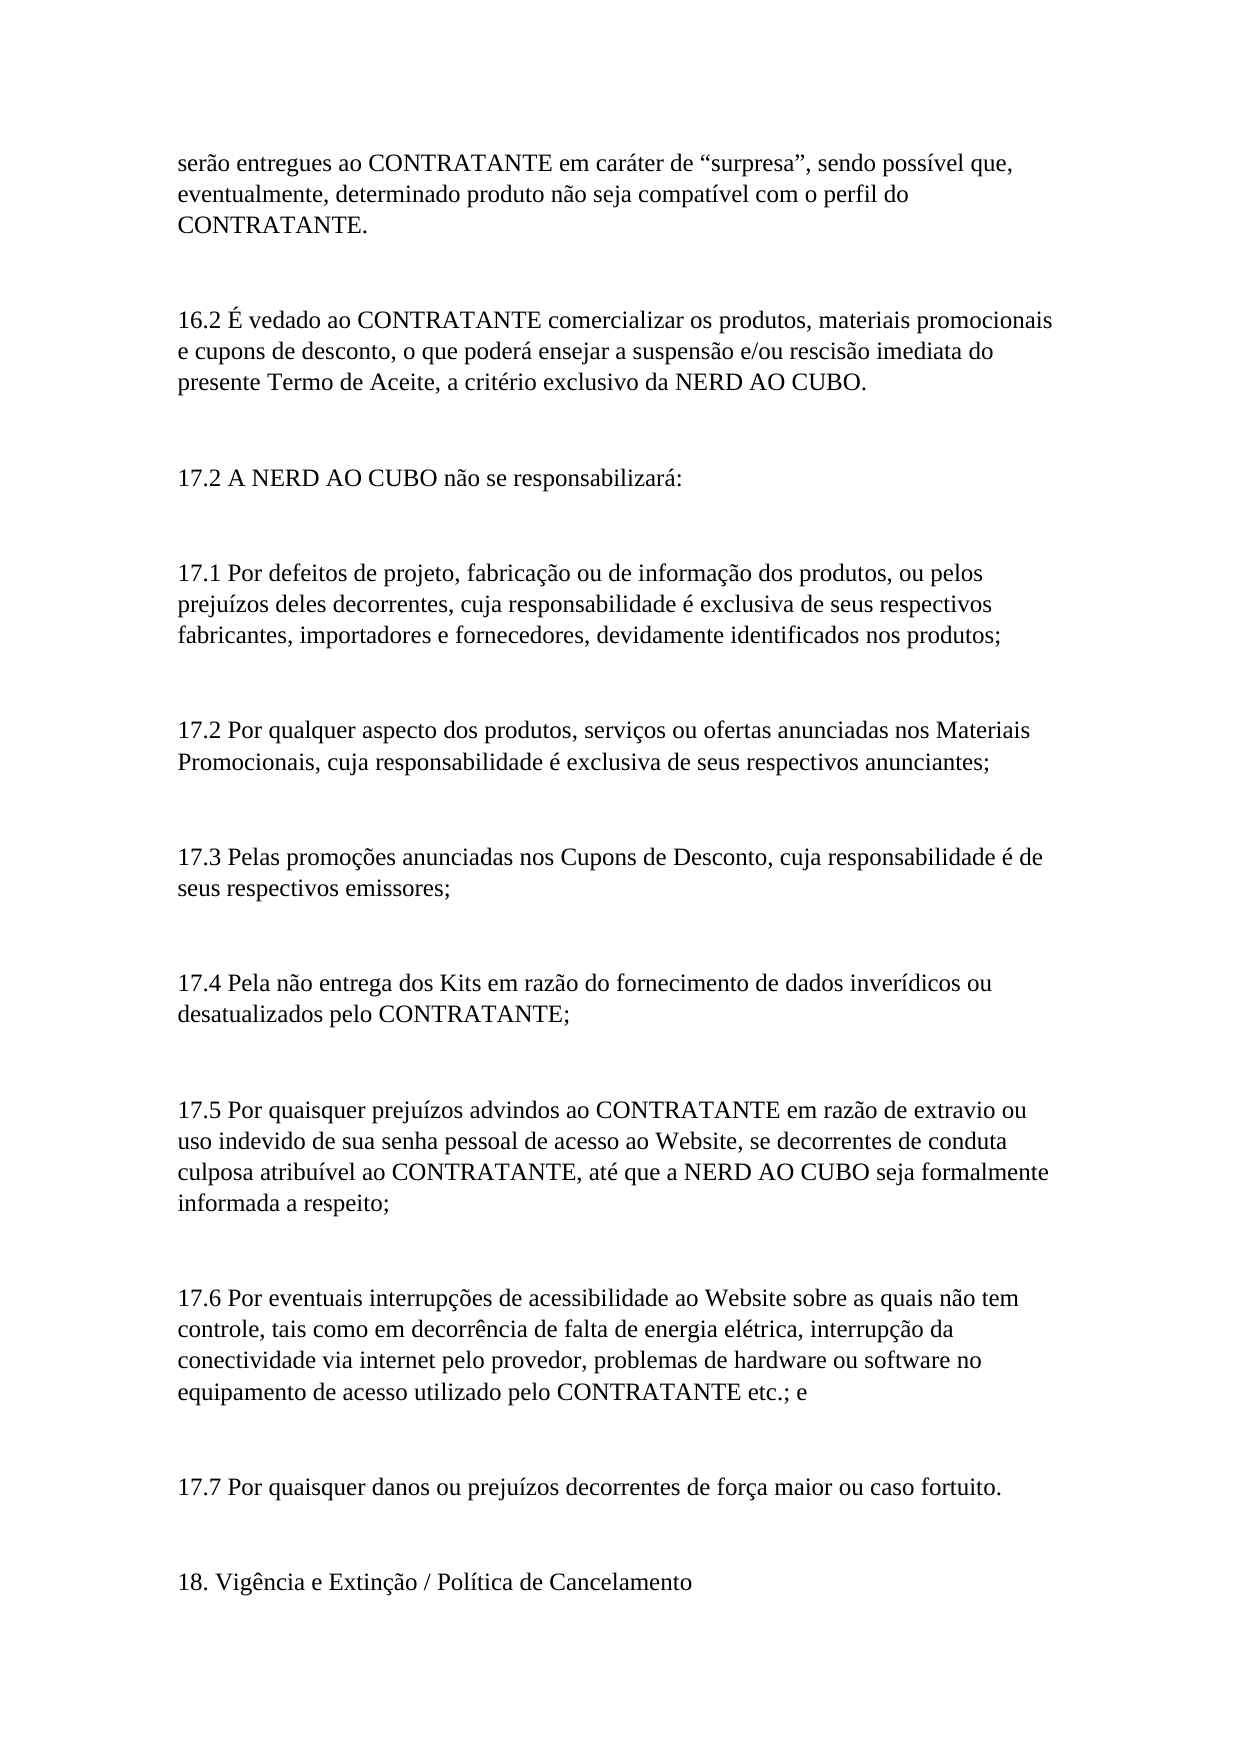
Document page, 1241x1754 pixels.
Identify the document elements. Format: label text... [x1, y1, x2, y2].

text 17.2 Por qualquer aspecto dos produtos, serviços ou ofertas anunciadas nos Materiais Promocionais, cuja responsabilidade é exclusiva de seus respectivos anunciantes; [177, 716, 1063, 775]
text 17.3 Pelas promoções anunciadas nos Cupons de Desconto, cuja responsabilidade é de seus respectivos emissores; [177, 842, 1063, 902]
text 17.5 Por quaisquer prejuízos advindos ao CONTRATANTE em razão de extravio ou uso indevido de sua senha pessoal de acesso ao Website, se decorrentes de conduta culposa atribuível ao CONTRATANTE, até que a NERD AO CUBO seja formalmente informada a respeito; [177, 1095, 1063, 1217]
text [177, 148, 1063, 238]
text 17.6 Por eventuais interrupções de acessibilidade ao Website sobre as quais não tem controle, tais como em decorrência de falta de energia elétrica, interrupção da conectividade via internet pelo provedor, problemas de hardware ou software no equipamento de acesso utilizado pelo CONTRATANTE etc.; e [177, 1283, 1063, 1405]
text 17.7 Por quaisquer danos ou prejuízos decorrentes de força maior ou caso fortuito. [177, 1472, 1063, 1501]
text 17.4 Pela não entrega dos Kits em razão do fornecimento de dados inverídicos ou desatualizados pelo CONTRATANTE; [177, 968, 1063, 1028]
text 17.2 A NERD AO CUBO não se responsabilizará: [177, 463, 1063, 491]
text 18. Vigência e Extinção / Política de Cancelamento [177, 1567, 1063, 1596]
text 17.1 Por defeitos de projeto, fabricação ou de informação dos produtos, ou pelos prejuízos deles decorrentes, cuja responsabilidade é exclusiva de seus respectivos fabricantes, importadores e fornecedores, devidamente identificados nos produtos; [177, 558, 1063, 649]
text 16.2 É vedado ao CONTRATANTE comercializar os produtos, materiais promocionais e cupons de desconto, o que poderá ensejar a suspensão e/ou rescisão imediata do presente Termo de Aceite, a critério exclusivo da NERD AO CUBO. [177, 305, 1063, 396]
